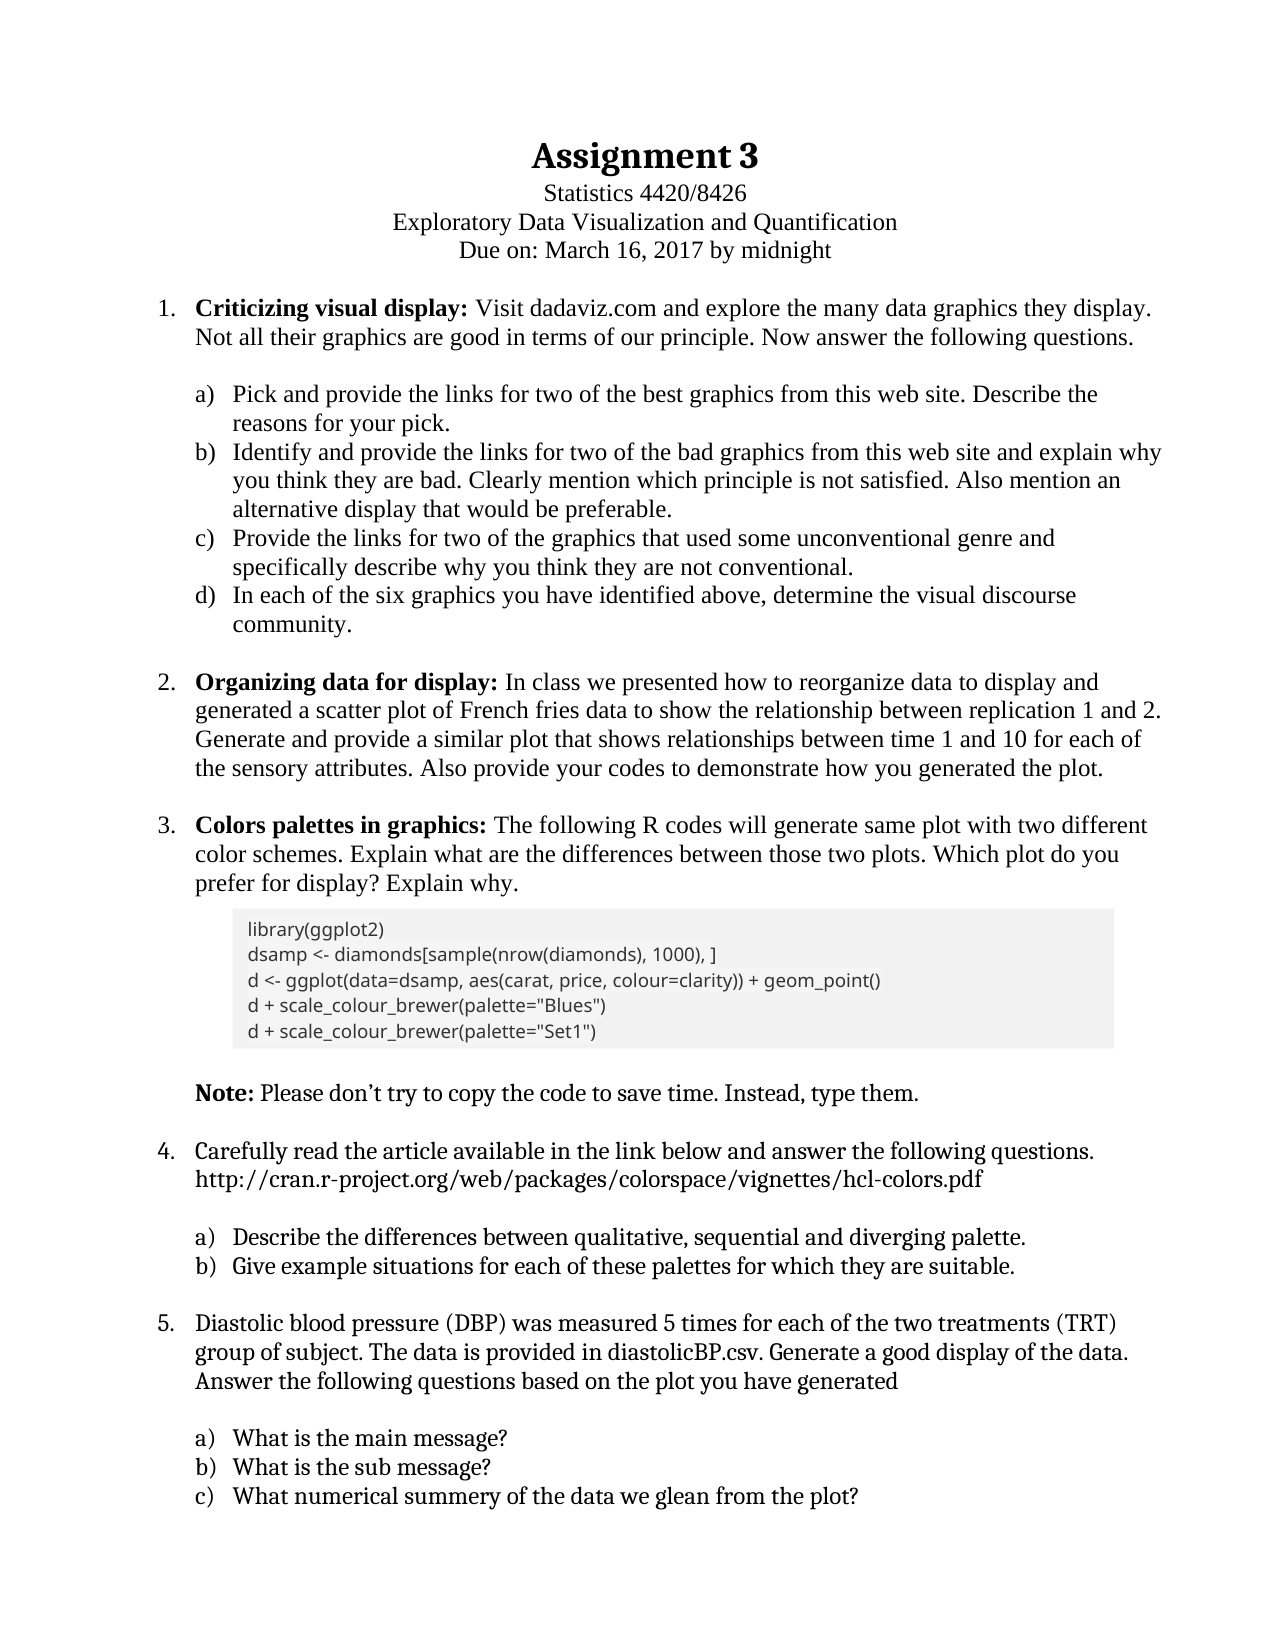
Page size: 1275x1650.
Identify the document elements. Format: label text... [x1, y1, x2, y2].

list Organizing data for display: In class we presented how to reorganize data to display and generated a scatter plot of French fries data to show the relationship between replication 1 and 2. Generate and provide a similar plot that shows relationships between time 1 and 10 for each of the sensory attributes. Also provide your codes to demonstrate how you generated the plot. [157, 667, 1170, 782]
list Pick and provide the links for two of the best graphics from this web site. Describe the reasons for your pick. [195, 379, 1170, 437]
text Note: Please don’t try to copy the code to save time. Instead, type them. [120, 1079, 1170, 1108]
list Identify and provide the links for two of the bad graphics from this web site and explain why you think they are bad. Clearly mention which principle is not satisfied. Also mention an alternative display that would be preferable. [195, 437, 1170, 523]
list Carefully read the article available in the link below and answer the following questions. [157, 1137, 1170, 1165]
list Give example situations for each of these palettes for which they are suitable. [195, 1252, 1170, 1280]
text http://cran.r-project.org/web/packages/colorspace/vignettes/hcl-colors.pdf [120, 1165, 1170, 1194]
list Criticizing visual display: Visit dadaviz.com and explore the many data graphics they display. Not all their graphics are good in terms of our principle. Now answer the following questions. [157, 293, 1170, 351]
list What numerical summery of the data we glean from the plot? [195, 1482, 1170, 1510]
text Statistics 4420/8426 [120, 178, 1170, 207]
list What is the sub message? [195, 1453, 1170, 1482]
list In each of the six graphics you have identified above, determine the visual discourse community. [195, 581, 1170, 638]
list What is the main message? [195, 1424, 1170, 1453]
text Assignment 3 [120, 135, 1170, 178]
text Due on: March 16, 2017 by midnight [120, 236, 1170, 264]
text Exploratory Data Visualization and Quantification [120, 207, 1170, 236]
list Colors palettes in graphics: The following R codes will generate same plot with two different color schemes. Explain what are the differences between those two plots. Which plot do you prefer for display? Explain why. [157, 811, 1170, 897]
list Diastolic blood pressure (DBP) was measured 5 times for each of the two treatments (TRT) group of subject. The data is provided in diastolicBP.csv. Generate a good display of the data. Answer the following questions based on the plot you have generated [157, 1309, 1170, 1395]
list Describe the differences between qualitative, sequential and diverging palette. [195, 1223, 1170, 1252]
list Provide the links for two of the graphics that used some unconventional genre and specifically describe why you think they are not conventional. [195, 523, 1170, 581]
